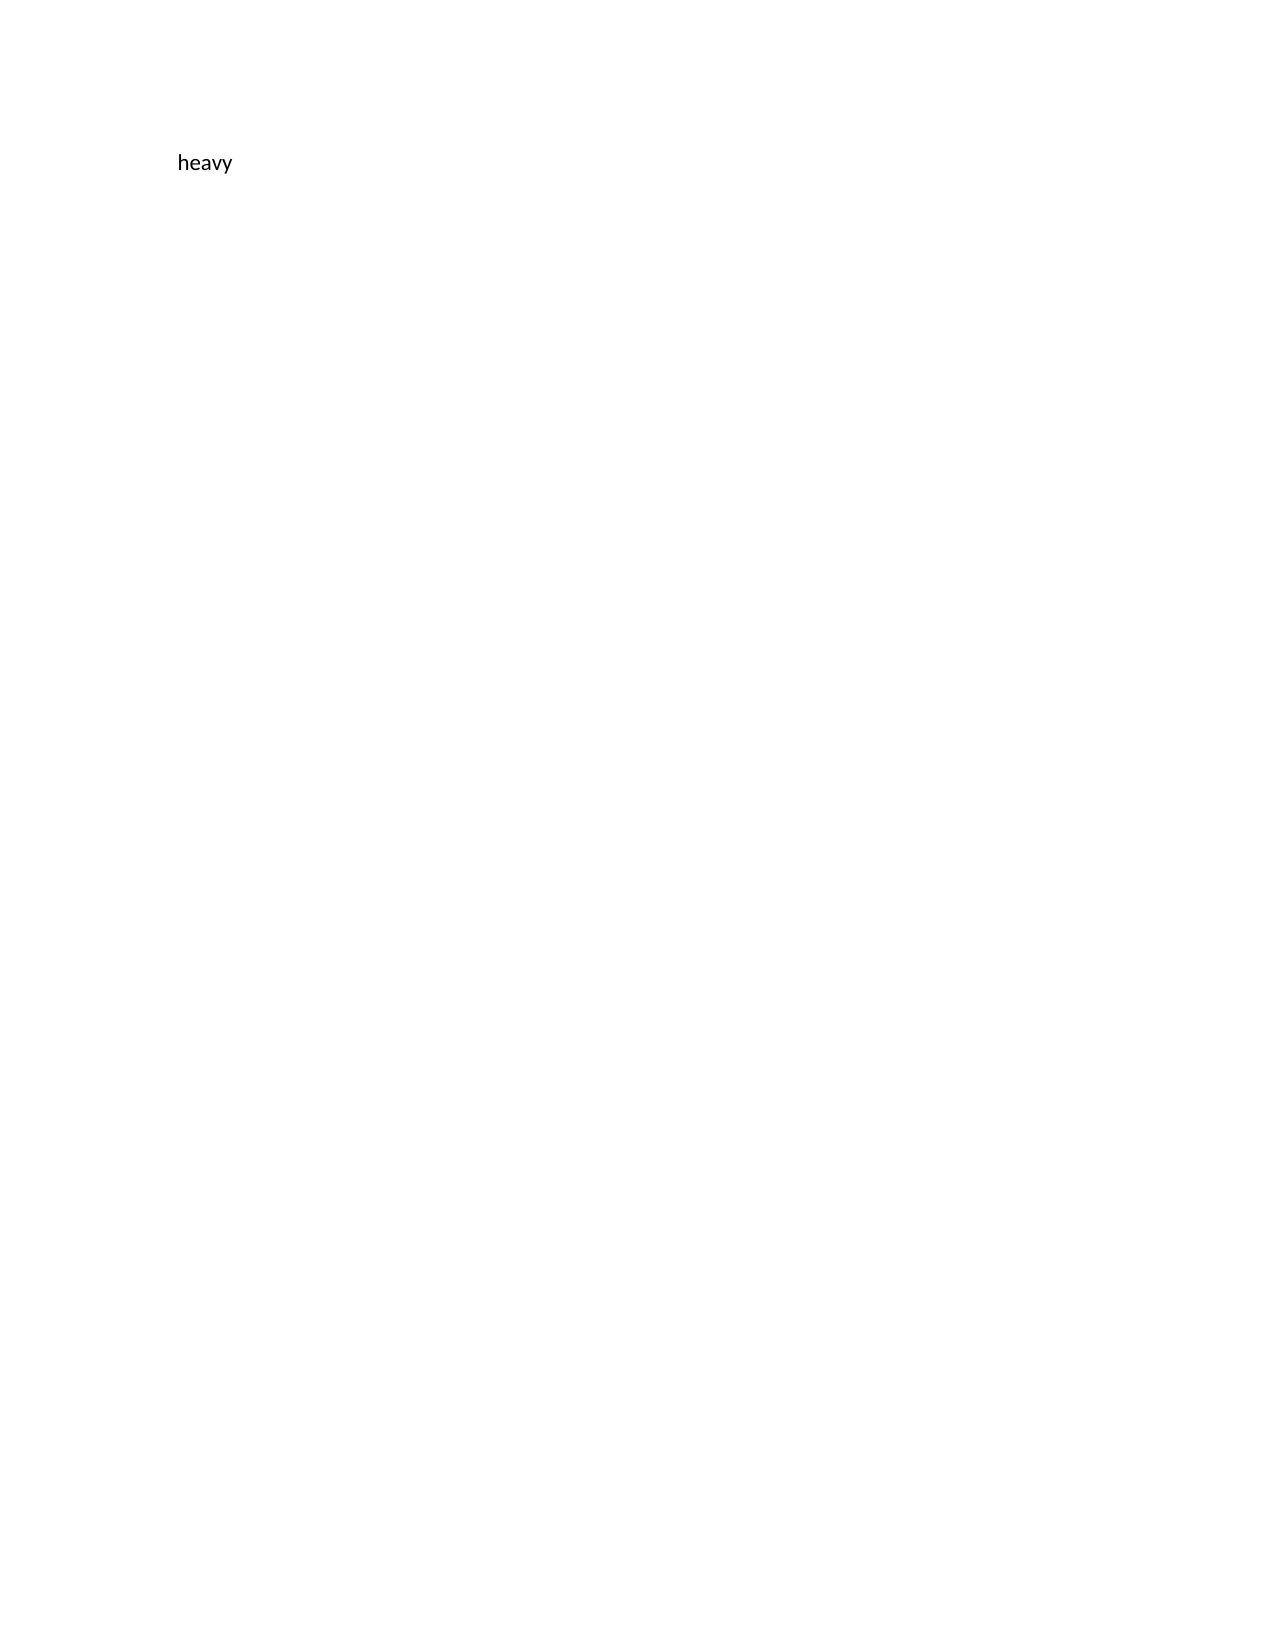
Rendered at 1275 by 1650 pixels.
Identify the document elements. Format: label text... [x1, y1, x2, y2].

text heavy [177, 148, 1098, 176]
